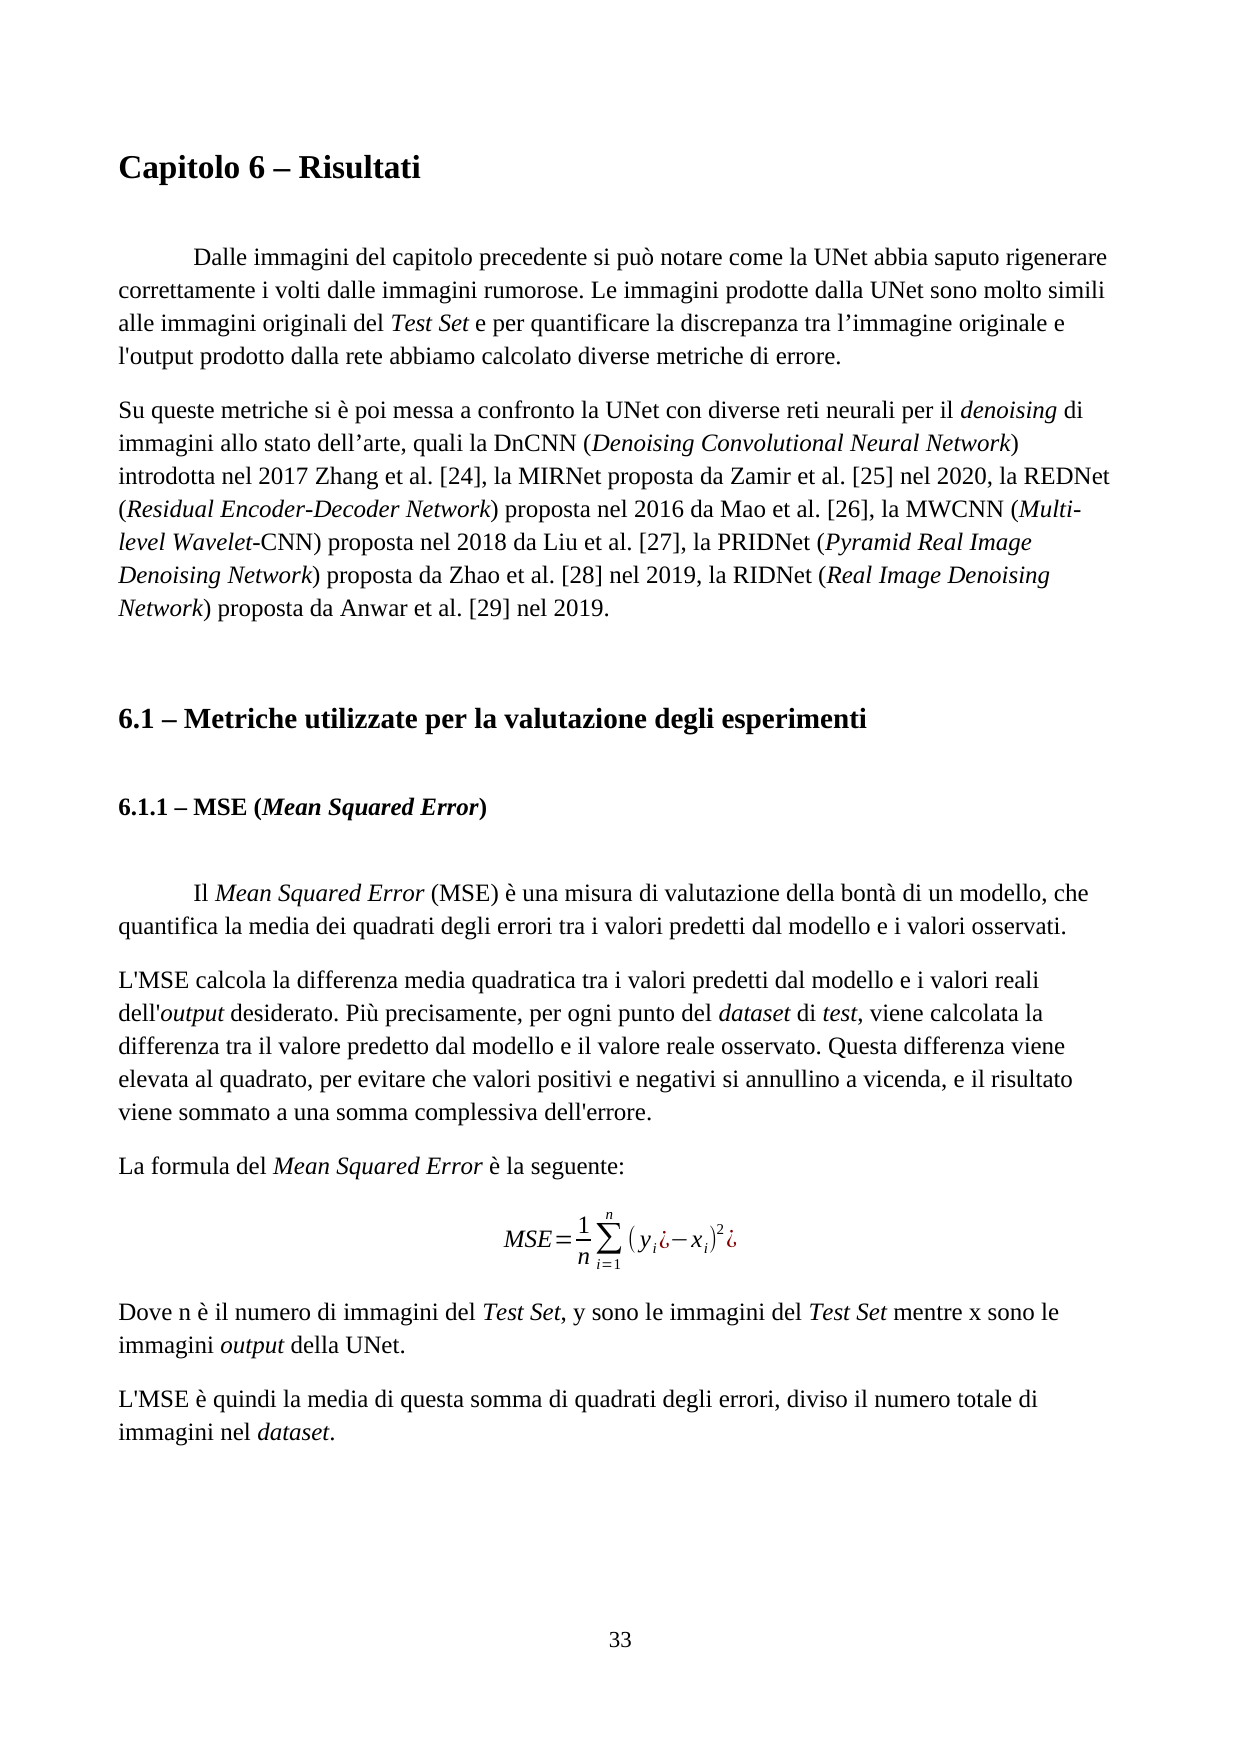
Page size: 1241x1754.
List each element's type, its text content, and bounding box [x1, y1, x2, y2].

text Dalle immagini del capitolo precedente si può notare come la UNet abbia saputo rigenerare correttamente i volti dalle immagini rumorose. Le immagini prodotte dalla UNet sono molto simili alle immagini originali del Test Set e per quantificare la discrepanza tra l’immagine originale e l'output prodotto dalla rete abbiamo calcolato diverse metriche di errore. [118, 242, 1122, 370]
subtitle 6.1 – Metriche utilizzate per la valutazione degli esperimenti [118, 701, 1122, 734]
text La formula del Mean Squared Error è la seguente: [118, 1151, 1122, 1180]
text L'MSE calcola la differenza media quadratica tra i valori predetti dal modello e i valori reali dell'output desiderato. Più precisamente, per ogni punto del dataset di test, viene calcolata la differenza tra il valore predetto dal modello e il valore reale osservato. Questa differenza viene elevata al quadrato, per evitare che valori positivi e negativi si annullino a vicenda, e il risultato viene sommato a una somma complessiva dell'errore. [118, 965, 1122, 1126]
subtitle 6.1.1 – MSE (Mean Squared Error) [118, 792, 1122, 821]
text Su queste metriche si è poi messa a confronto la UNet con diverse reti neurali per il denoising di immagini allo stato dell’arte, quali la DnCNN (Denoising Convolutional Neural Network) introdotta nel 2017 , la MIRNet proposta da nel 2020, la REDNet (Residual Encoder-Decoder Network) proposta nel 2016 , la MWCNN (Multi-level Wavelet-CNN) proposta nel 2018 , la PRIDNet (Pyramid Real Image Denoising Network) proposta da nel 2019, la RIDNet (Real Image Denoising Network) proposta da nel 2019. [118, 395, 1122, 622]
text Il Mean Squared Error (MSE) è una misura di valutazione della bontà di un modello, che quantifica la media dei quadrati degli errori tra i valori predetti dal modello e i valori osservati. [118, 878, 1122, 940]
subtitle Capitolo 6 – Risultati [118, 148, 1122, 186]
text Dove n è il numero di immagini del Test Set, y sono le immagini del Test Set mentre x sono le immagini output della UNet. [118, 1297, 1122, 1359]
text L'MSE è quindi la media di questa somma di quadrati degli errori, diviso il numero totale di immagini nel dataset. [118, 1384, 1122, 1446]
